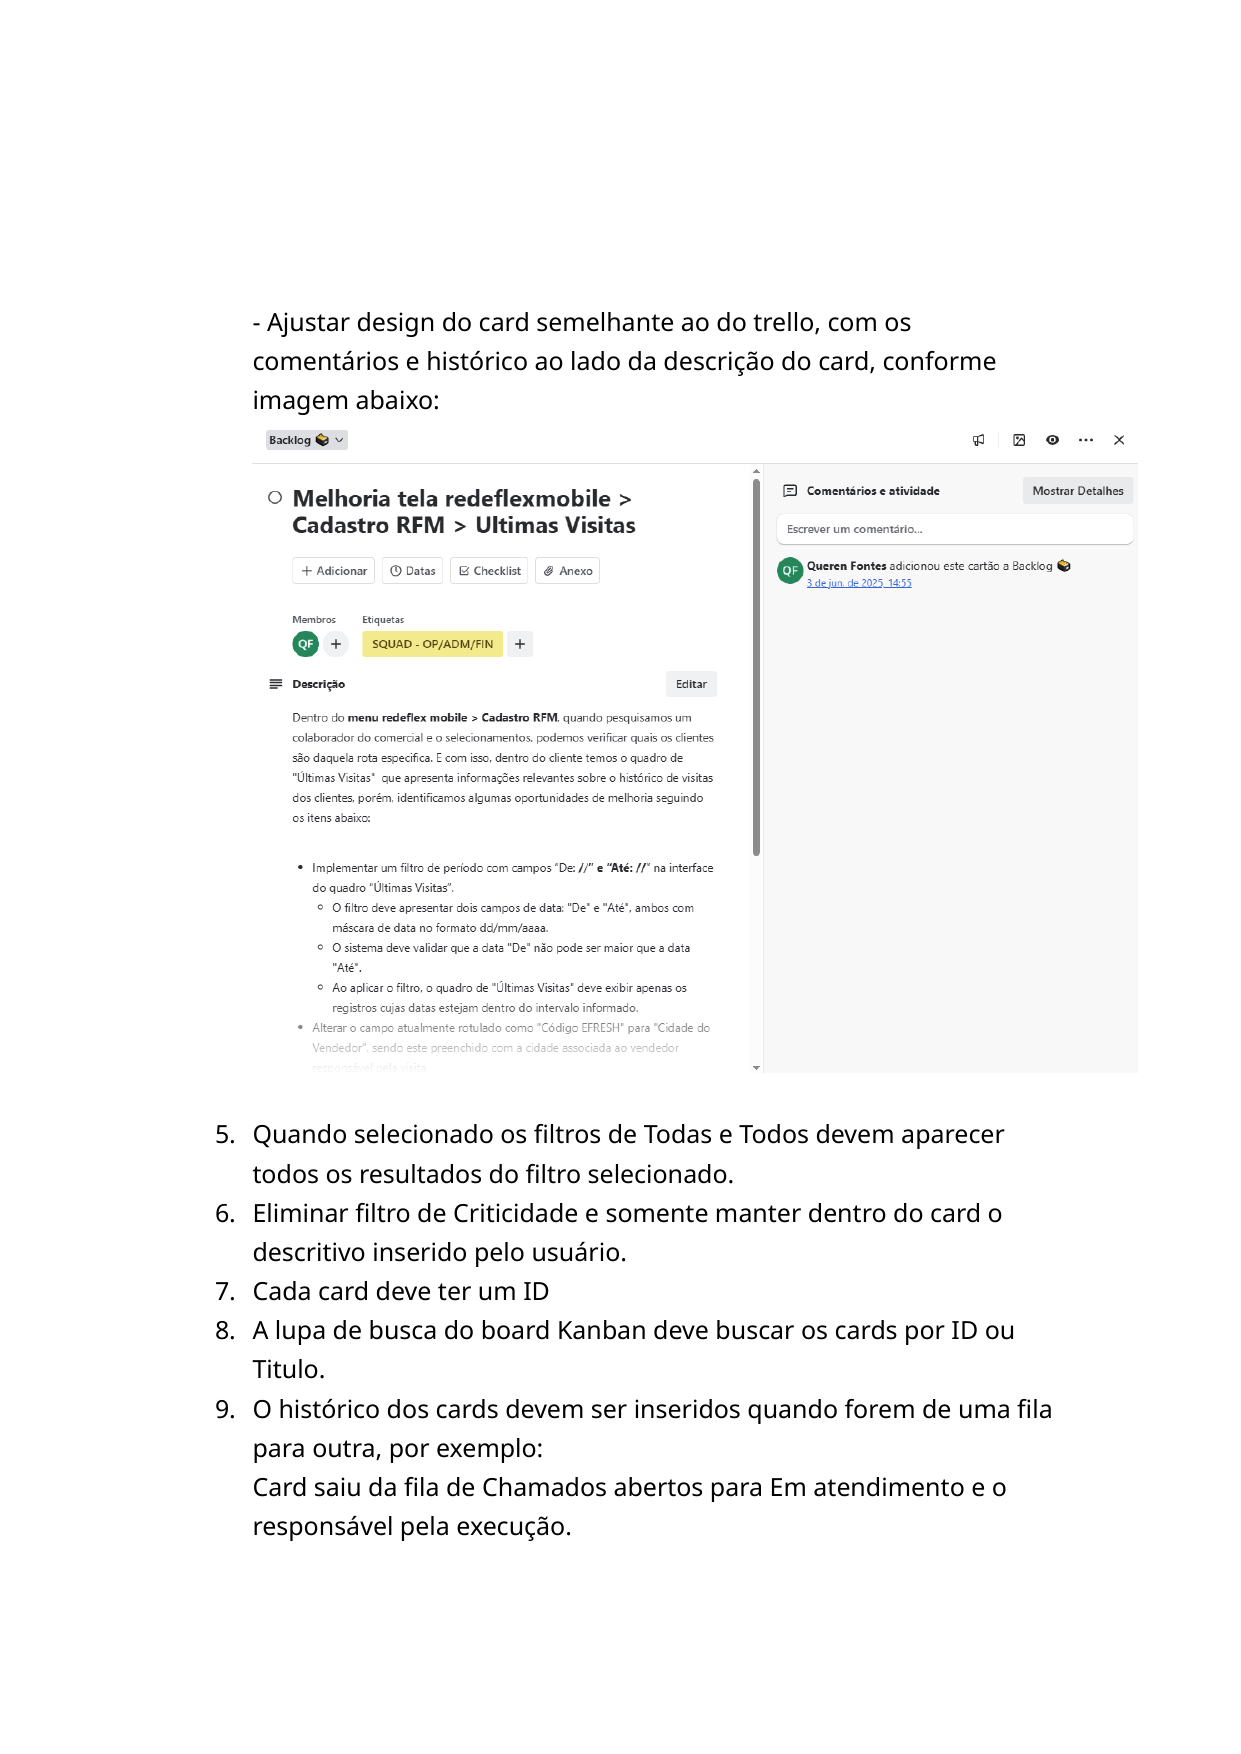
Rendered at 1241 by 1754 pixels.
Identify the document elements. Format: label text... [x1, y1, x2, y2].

list O histórico dos cards devem ser inseridos quando forem de uma fila para outra, por exemplo: Card saiu da fila de Chamados abertos para Em atendimento e o responsável pela execução. [215, 1391, 1063, 1543]
list Eliminar filtro de Criticidade e somente manter dentro do card o descritivo inserido pelo usuário. [215, 1195, 1063, 1269]
list A lupa de busca do board Kanban deve buscar os cards por ID ou Titulo. [215, 1313, 1063, 1386]
list Cada card deve ter um ID [215, 1274, 1063, 1308]
list - Ajustar design do card semelhante ao do trello, com os comentários e histórico ao lado da descrição do card, conforme imagem abaixo: [252, 304, 1063, 417]
list Quando selecionado os filtros de Todas e Todos devem aparecer todos os resultados do filtro selecionado. [215, 1117, 1063, 1190]
picture [252, 421, 1138, 1073]
